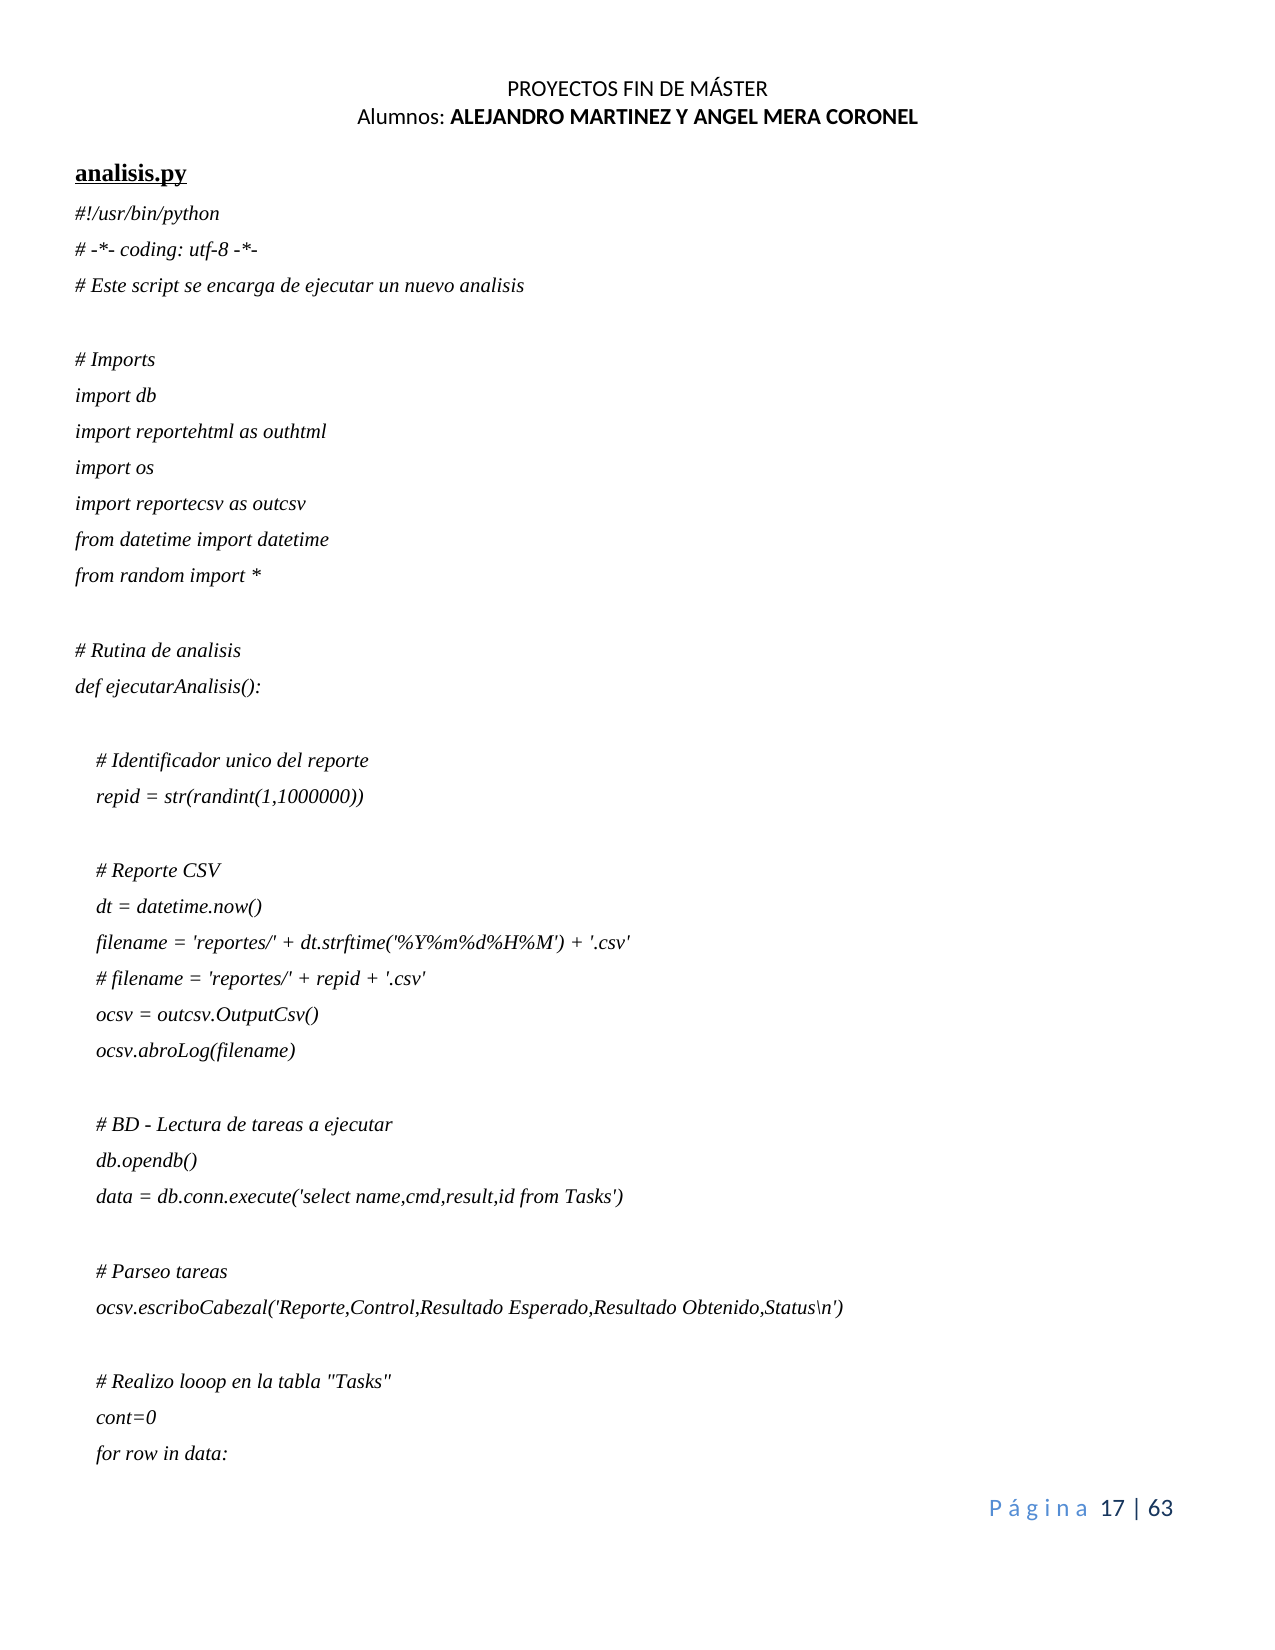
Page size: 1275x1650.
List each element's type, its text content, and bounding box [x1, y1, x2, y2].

text # Este script se encarga de ejecutar un nuevo analisis [75, 273, 1200, 297]
text dt = datetime.now() [75, 894, 1200, 918]
text filename = 'reportes/' + dt.strftime('%Y%m%d%H%M') + '.csv' [75, 930, 1200, 954]
text # Rutina de analisis [75, 638, 1200, 662]
text repid = str(randint(1,1000000)) [75, 784, 1200, 808]
text import reportecsv as outcsv [75, 491, 1200, 515]
text import os [75, 455, 1200, 479]
text for row in data: [75, 1441, 1200, 1465]
text #!/usr/bin/python [75, 201, 1200, 225]
text # Parseo tareas [75, 1259, 1200, 1283]
text from random import * [75, 563, 1200, 587]
text ocsv = outcsv.OutputCsv() [75, 1002, 1200, 1026]
text ocsv.abroLog(filename) [75, 1038, 1200, 1062]
text db.opendb() [75, 1148, 1200, 1172]
text # Imports [75, 347, 1200, 371]
text # Realizo looop en la tabla "Tasks" [75, 1369, 1200, 1393]
text def ejecutarAnalisis(): [75, 674, 1200, 698]
text # -*- coding: utf-8 -*- [75, 237, 1200, 261]
text from datetime import datetime [75, 527, 1200, 551]
text # Reporte CSV [75, 858, 1200, 882]
text # filename = 'reportes/' + repid + '.csv' [75, 966, 1200, 990]
text import db [75, 383, 1200, 407]
text import reportehtml as outhtml [75, 419, 1200, 443]
text # Identificador unico del reporte [75, 748, 1200, 772]
text # BD - Lectura de tareas a ejecutar [75, 1112, 1200, 1136]
text cont=0 [75, 1405, 1200, 1429]
text analisis.py [75, 158, 1200, 187]
text data = db.conn.execute('select name,cmd,result,id from Tasks') [75, 1184, 1200, 1208]
text ocsv.escriboCabezal('Reporte,Control,Resultado Esperado,Resultado Obtenido,Status\n') [75, 1295, 1200, 1319]
